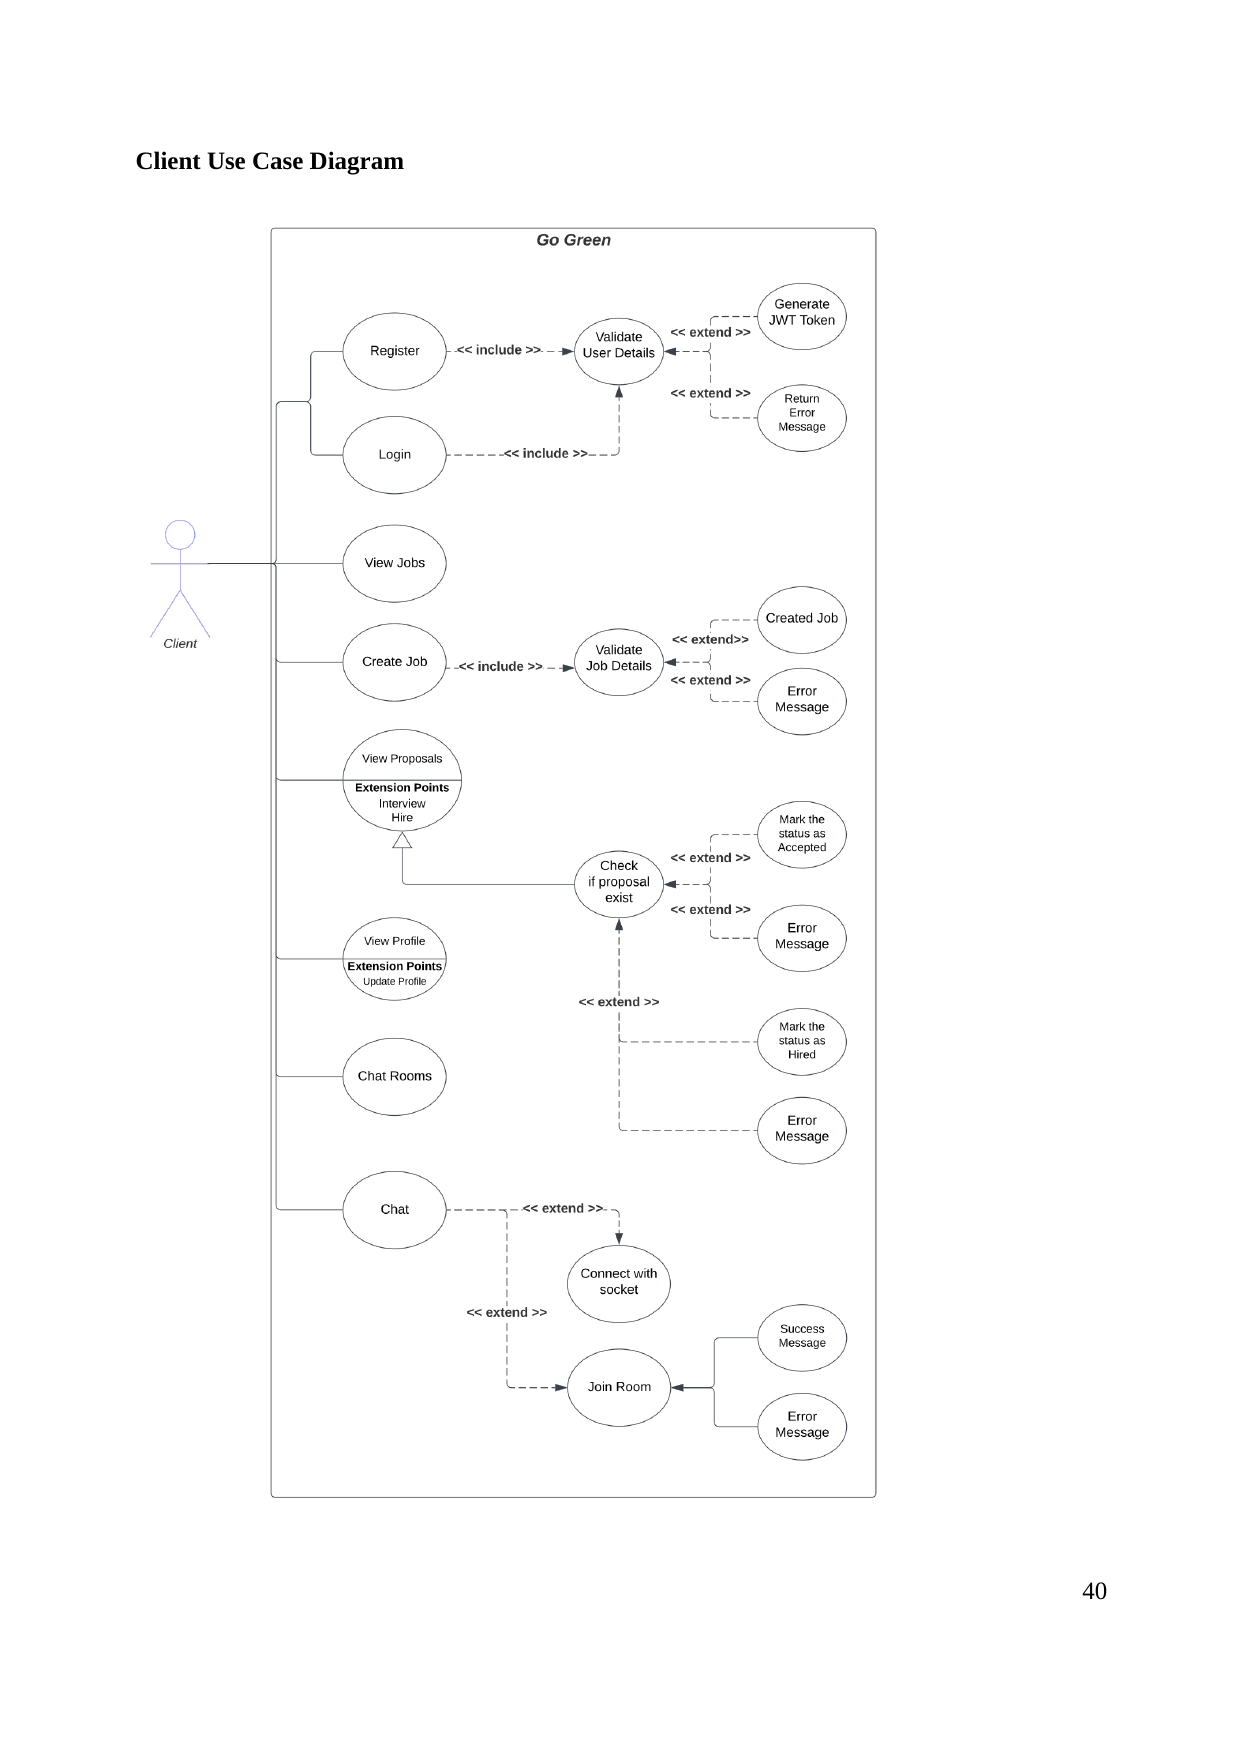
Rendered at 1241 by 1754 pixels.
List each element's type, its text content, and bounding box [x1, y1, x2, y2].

subtitle Client Use Case Diagram [135, 146, 1107, 174]
picture [135, 199, 891, 1512]
